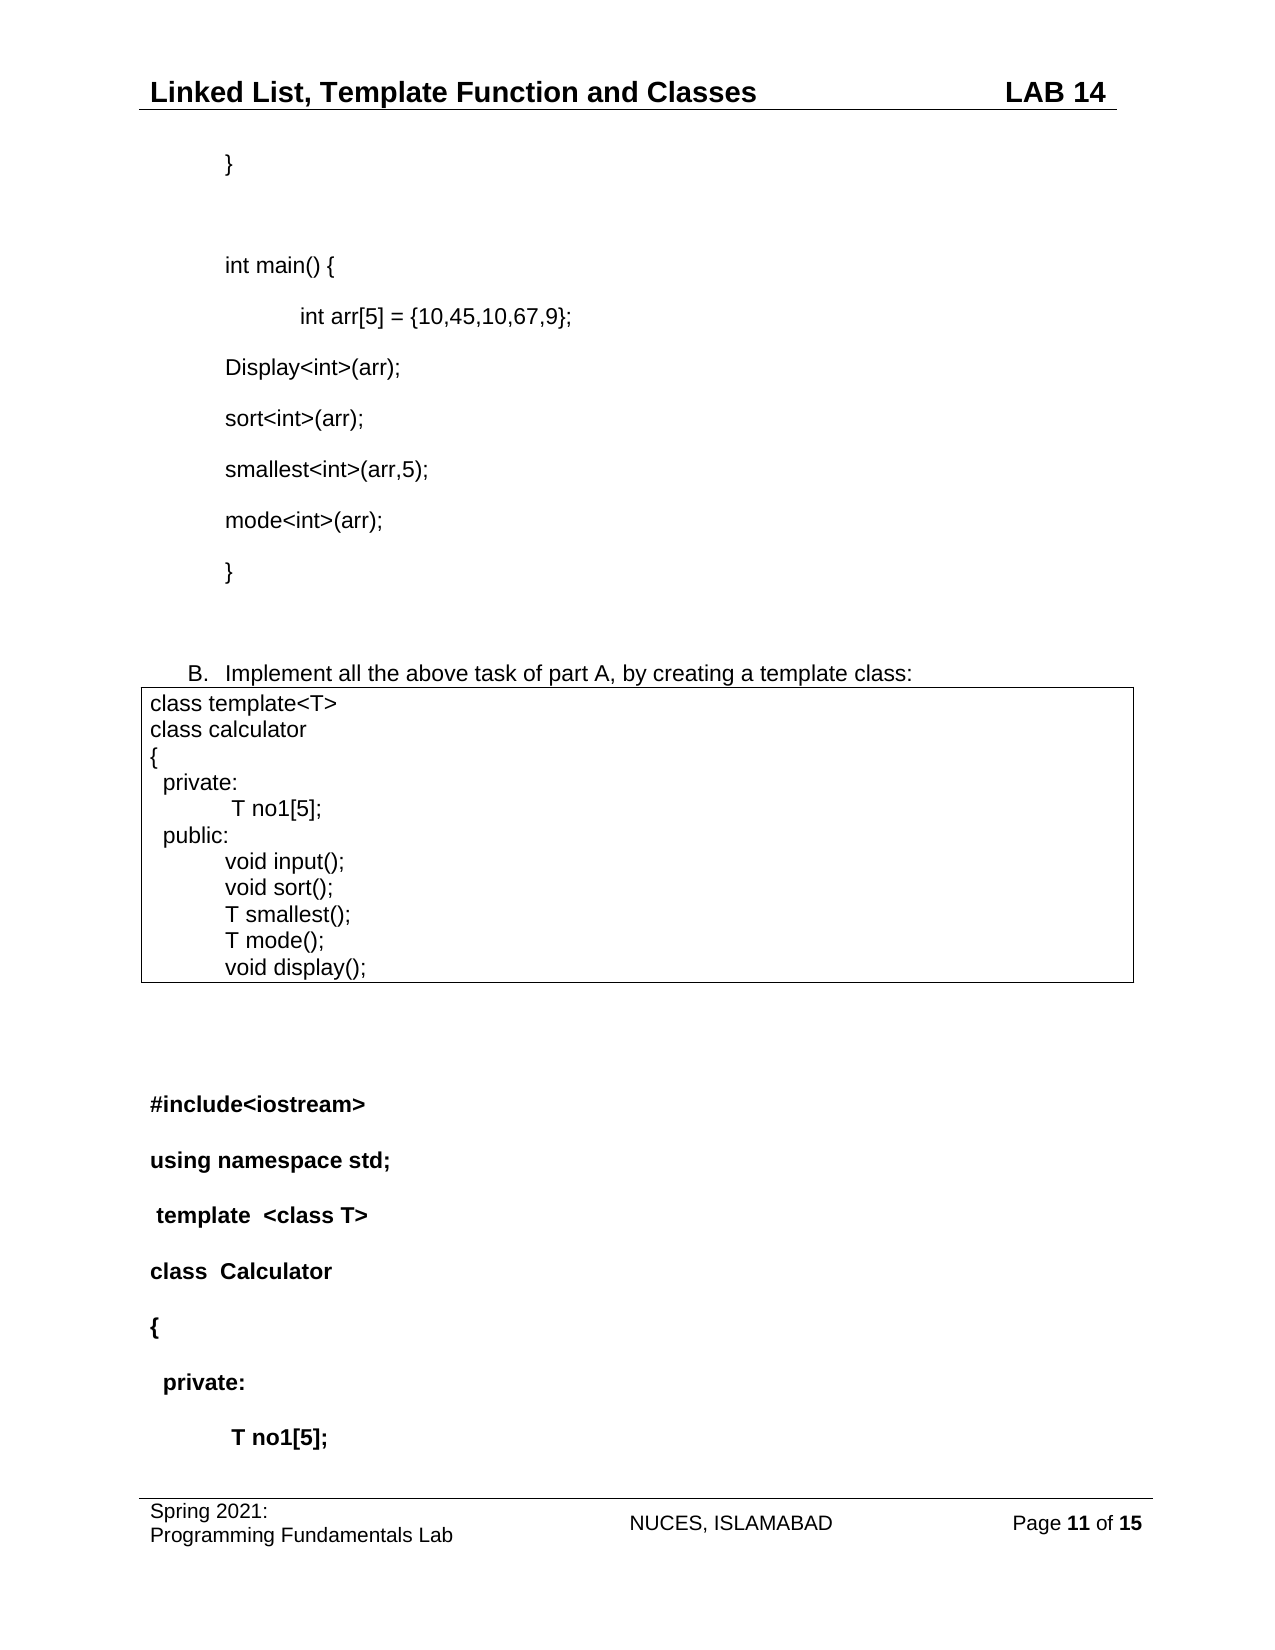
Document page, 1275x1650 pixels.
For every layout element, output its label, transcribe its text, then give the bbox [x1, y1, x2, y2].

text class calculator [150, 716, 1125, 743]
text int arr[5] = {10,45,10,67,9}; [225, 303, 1125, 329]
text void input(); [150, 848, 1125, 874]
text void sort(); [150, 874, 1125, 901]
list Implement all the above task of part A, by creating a template class: [187, 660, 1125, 687]
text public: [150, 822, 1125, 848]
text class Calculator [150, 1258, 1125, 1284]
text void display(); [142, 950, 1133, 982]
text private: [150, 1369, 1125, 1395]
text int main() { [225, 252, 1125, 278]
text Display<int>(arr); [225, 354, 1125, 381]
text mode<int>(arr); [225, 507, 1125, 534]
text #include<iostream> [150, 1091, 1125, 1117]
text T no1[5]; [150, 1424, 1125, 1451]
text smallest<int>(arr,5); [225, 456, 1125, 483]
text template <class T> [150, 1202, 1125, 1228]
text private: [150, 769, 1125, 795]
text T no1[5]; [150, 795, 1125, 822]
text } [225, 150, 1125, 176]
text sort<int>(arr); [225, 405, 1125, 432]
text T smallest(); [150, 901, 1125, 927]
text { [150, 1313, 1125, 1339]
text class template<T> [142, 688, 1133, 716]
text { [150, 743, 1125, 769]
text using namespace std; [150, 1147, 1125, 1173]
text T mode(); [150, 927, 1125, 950]
text } [225, 558, 1125, 585]
